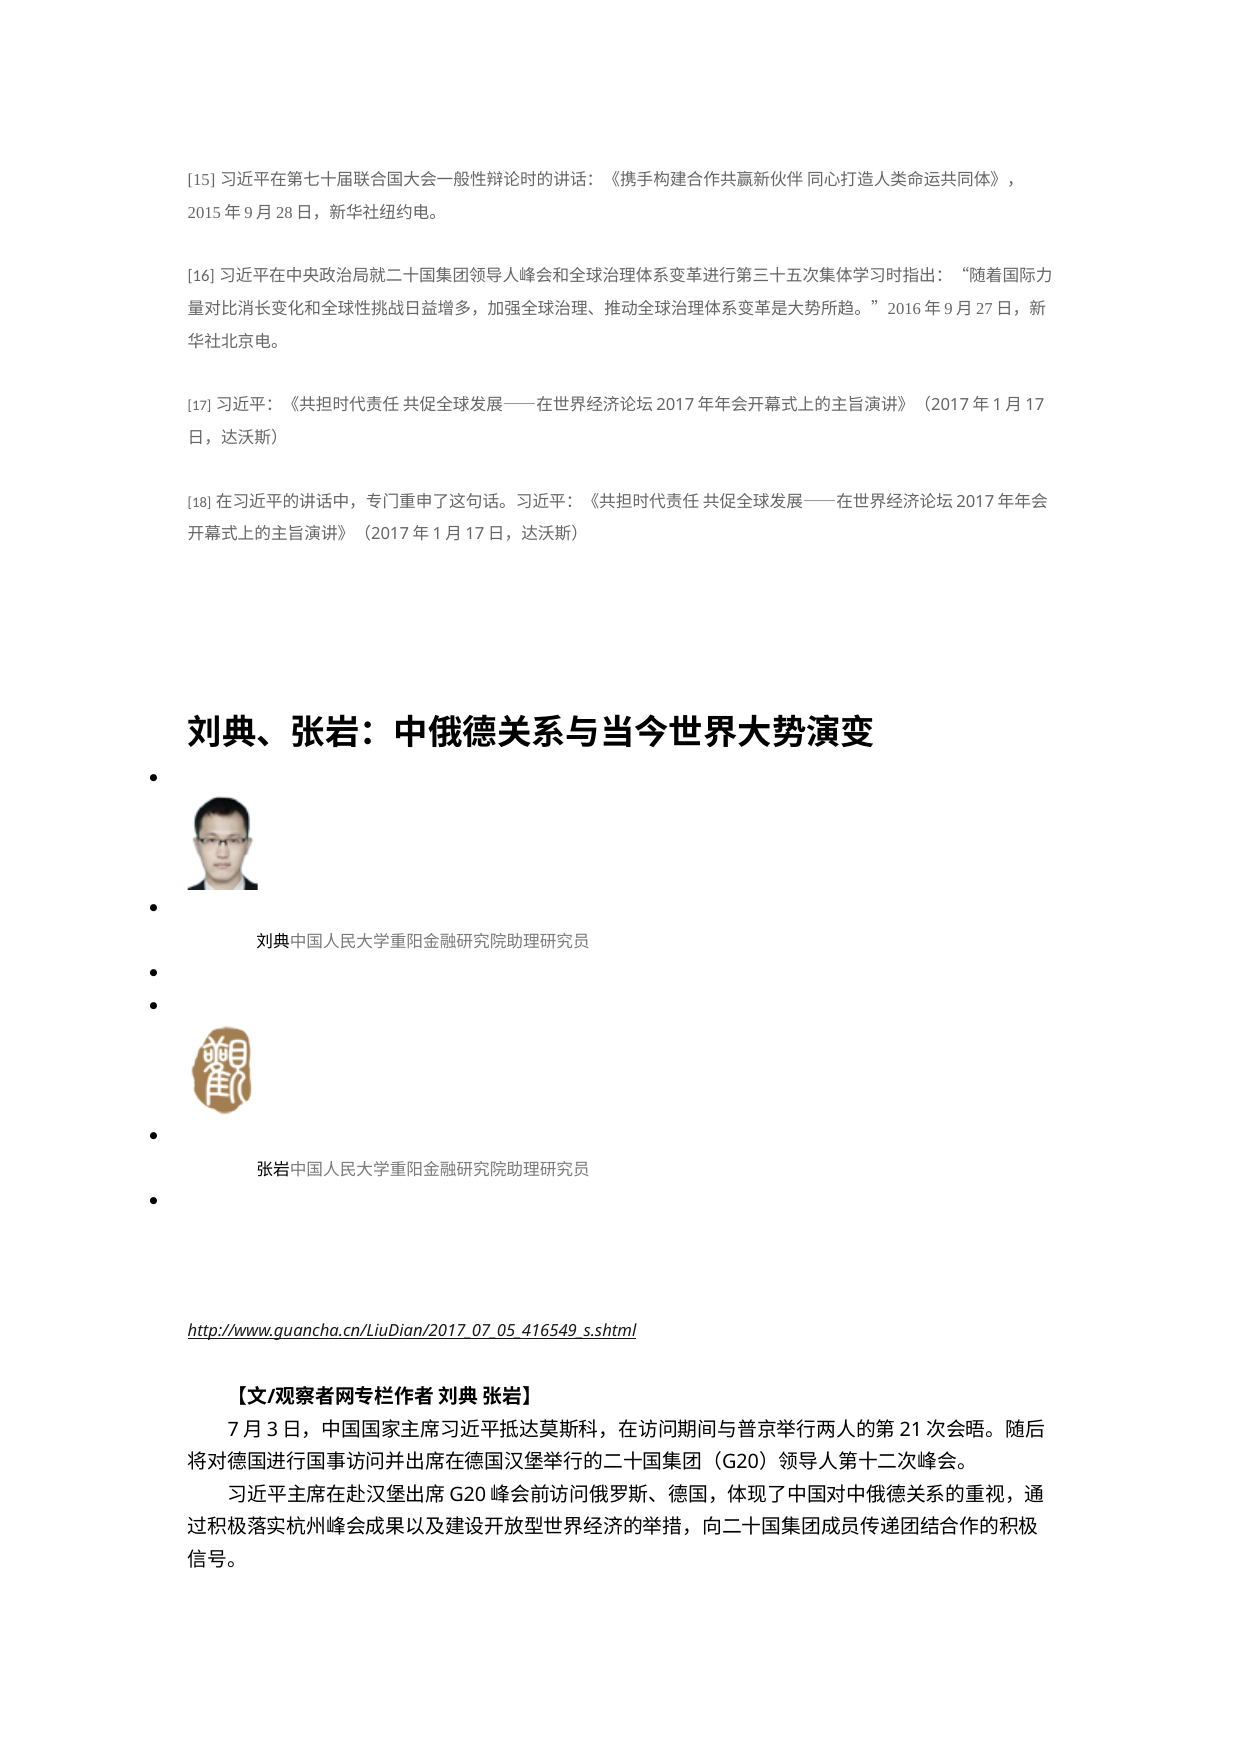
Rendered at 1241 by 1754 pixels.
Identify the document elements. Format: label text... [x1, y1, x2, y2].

text 【文/观察者网专栏作者 刘典 张岩】 [187, 1379, 1053, 1412]
subtitle 刘典、张岩：中俄德关系与当今世界大势演变 [187, 697, 1053, 762]
text 习近平主席在赴汉堡出席G20峰会前访问俄罗斯、德国，体现了中国对中俄德关系的重视，通过积极落实杭州峰会成果以及建设开放型世界经济的举措，向二十国集团成员传递团结合作的积极信号。 [187, 1477, 1053, 1574]
text [18] 在习近平的讲话中，专门重申了这句话。习近平：《共担时代责任 共促全球发展——在世界经济论坛2017年年会开幕式上的主旨演讲》（2017年1月17日，达沃斯） [187, 484, 1053, 549]
text [17] 习近平：《共担时代责任 共促全球发展——在世界经济论坛2017年年会开幕式上的主旨演讲》（2017年1月17日，达沃斯） [187, 387, 1053, 452]
text [16] 习近平在中央政治局就二十国集团领导人峰会和全球治理体系变革进行第三十五次集体学习时指出：“随着国际力量对比消长变化和全球性挑战日益增多，加强全球治理、推动全球治理体系变革是大势所趋。”2016年9月27日，新华社北京电。 [187, 258, 1053, 356]
text 7月3日，中国国家主席习近平抵达莫斯科，在访问期间与普京举行两人的第21次会晤。随后将对德国进行国事访问并出席在德国汉堡举行的二十国集团（G20）领导人第十二次峰会。 [187, 1412, 1053, 1477]
text http://www.guancha.cn/LiuDian/2017_07_05_416549_s.shtml [187, 1314, 1053, 1347]
picture [187, 1023, 258, 1118]
text [15] 习近平在第七十届联合国大会一般性辩论时的讲话：《携手构建合作共赢新伙伴 同心打造人类命运共同体》，2015年9月28日，新华社纽约电。 [187, 162, 1053, 227]
picture [187, 796, 258, 890]
text 刘典中国人民大学重阳金融研究院助理研究员 [256, 924, 1053, 957]
text 张岩中国人民大学重阳金融研究院助理研究员 [256, 1152, 1053, 1184]
